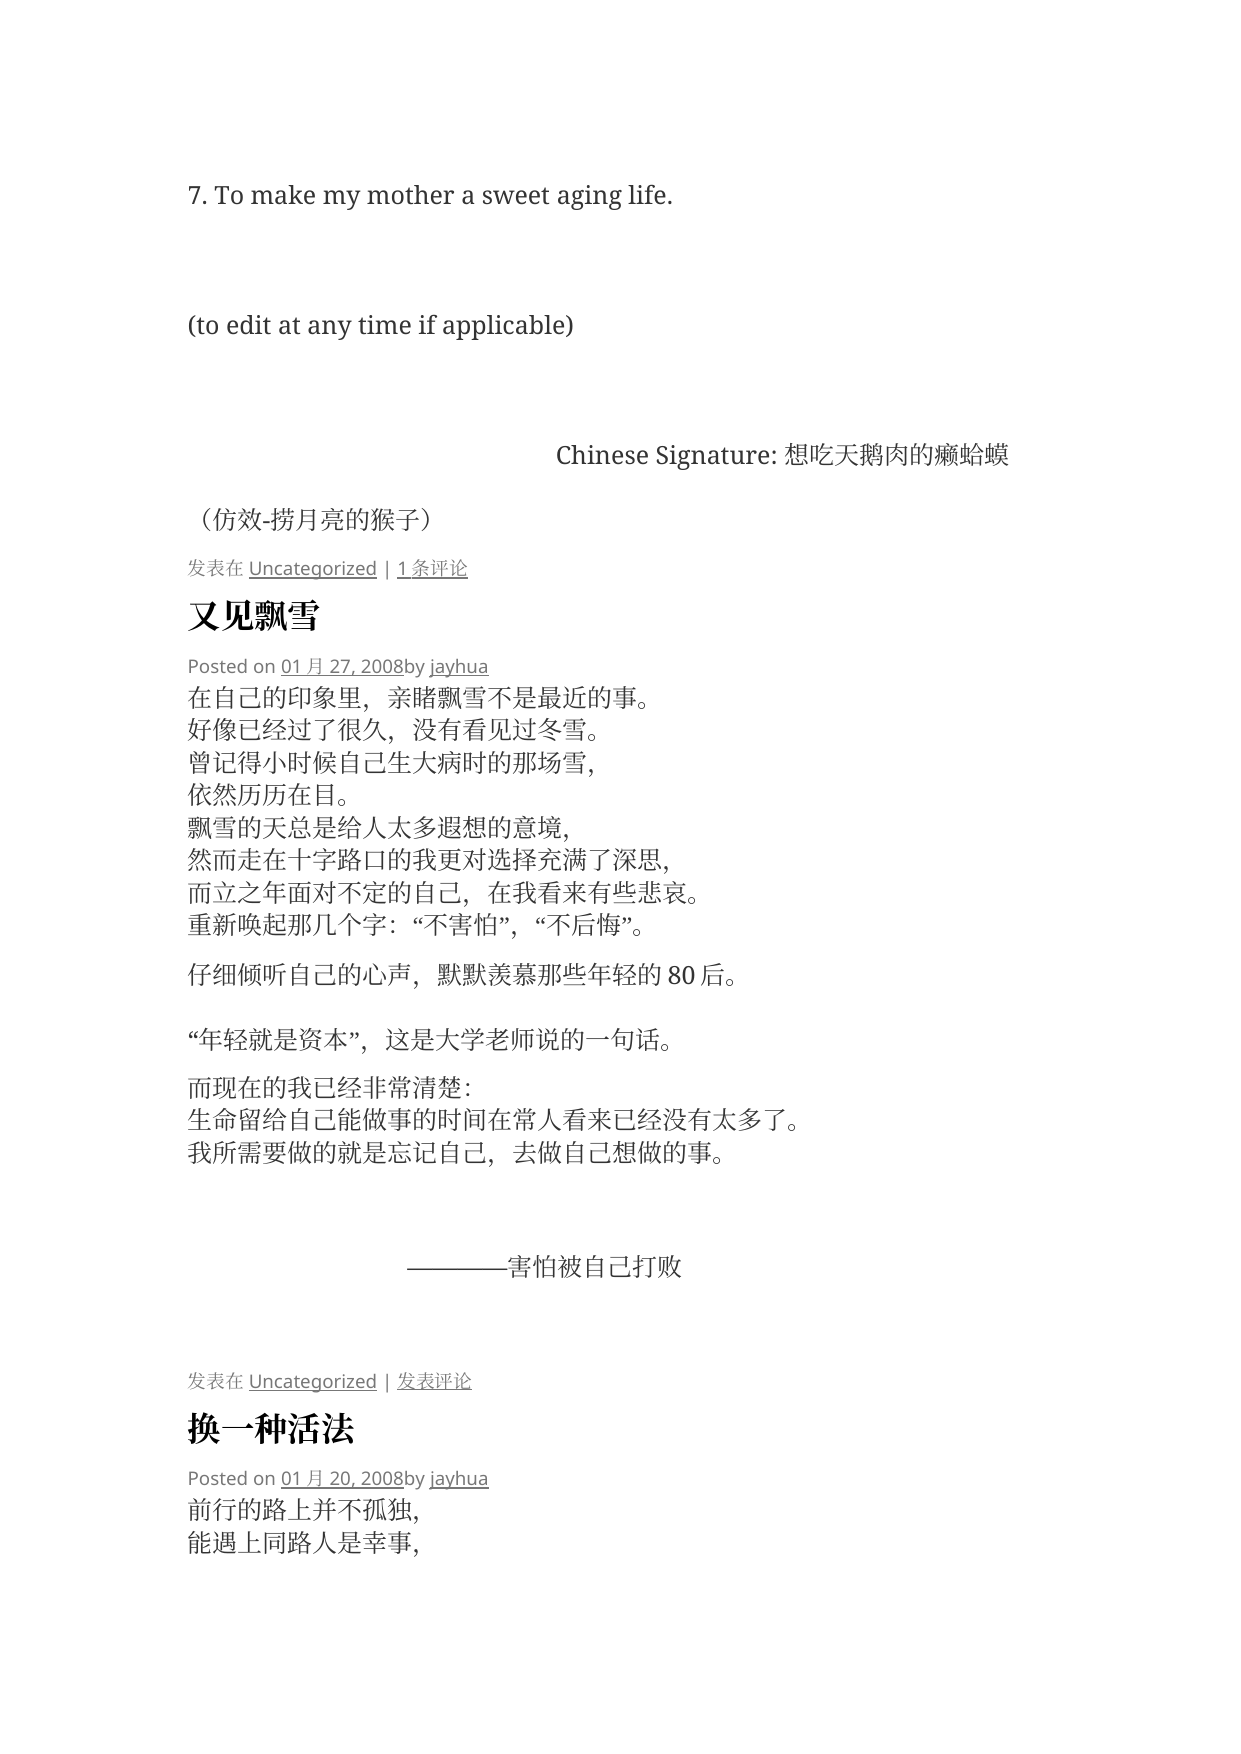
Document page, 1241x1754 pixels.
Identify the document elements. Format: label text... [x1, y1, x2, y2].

text 能遇上同路人是幸事， [187, 1527, 1053, 1559]
text Chinese Signature: 想吃天鹅肉的癞蛤蟆（仿效-捞月亮的猴子） [187, 422, 1053, 552]
text 我所需要做的就是忘记自己，去做自己想做的事。 [187, 1137, 1053, 1169]
text Posted on 01月 20, 2008by jayhua [187, 1462, 1053, 1494]
text 仔细倾听自己的心声，默默羡慕那些年轻的80后。 [187, 942, 1053, 1007]
text (to edit at any time if applicable) [187, 292, 1053, 357]
text 然而走在十字路口的我更对选择充满了深思， [187, 844, 1053, 877]
text 生命留给自己能做事的时间在常人看来已经没有太多了。 [187, 1104, 1053, 1137]
text 而立之年面对不定的自己，在我看来有些悲哀。 [187, 877, 1053, 909]
text 而现在的我已经非常清楚： [187, 1072, 1053, 1104]
text 重新唤起那几个字：“不害怕”，“不后悔”。 [187, 909, 1053, 942]
text 在自己的印象里，亲睹飘雪不是最近的事。 [187, 682, 1053, 714]
text 又见飘雪 [187, 584, 1053, 649]
text 发表在 Uncategorized | 发表评论 [187, 1364, 1053, 1397]
text 换一种活法 [187, 1397, 1053, 1462]
text 依然历历在目。 [187, 779, 1053, 812]
text 前行的路上并不孤独， [187, 1494, 1053, 1527]
text Posted on 01月 27, 2008by jayhua [187, 649, 1053, 682]
text “年轻就是资本”，这是大学老师说的一句话。 [187, 1007, 1053, 1072]
text 飘雪的天总是给人太多遐想的意境， [187, 812, 1053, 844]
text 好像已经过了很久，没有看见过冬雪。 [187, 714, 1053, 747]
text 7. To make my mother a sweet aging life. [187, 162, 1053, 227]
text 发表在 Uncategorized | 1条评论 [187, 552, 1053, 584]
text 曾记得小时候自己生大病时的那场雪， [187, 747, 1053, 779]
text ————害怕被自己打败 [187, 1234, 1053, 1299]
